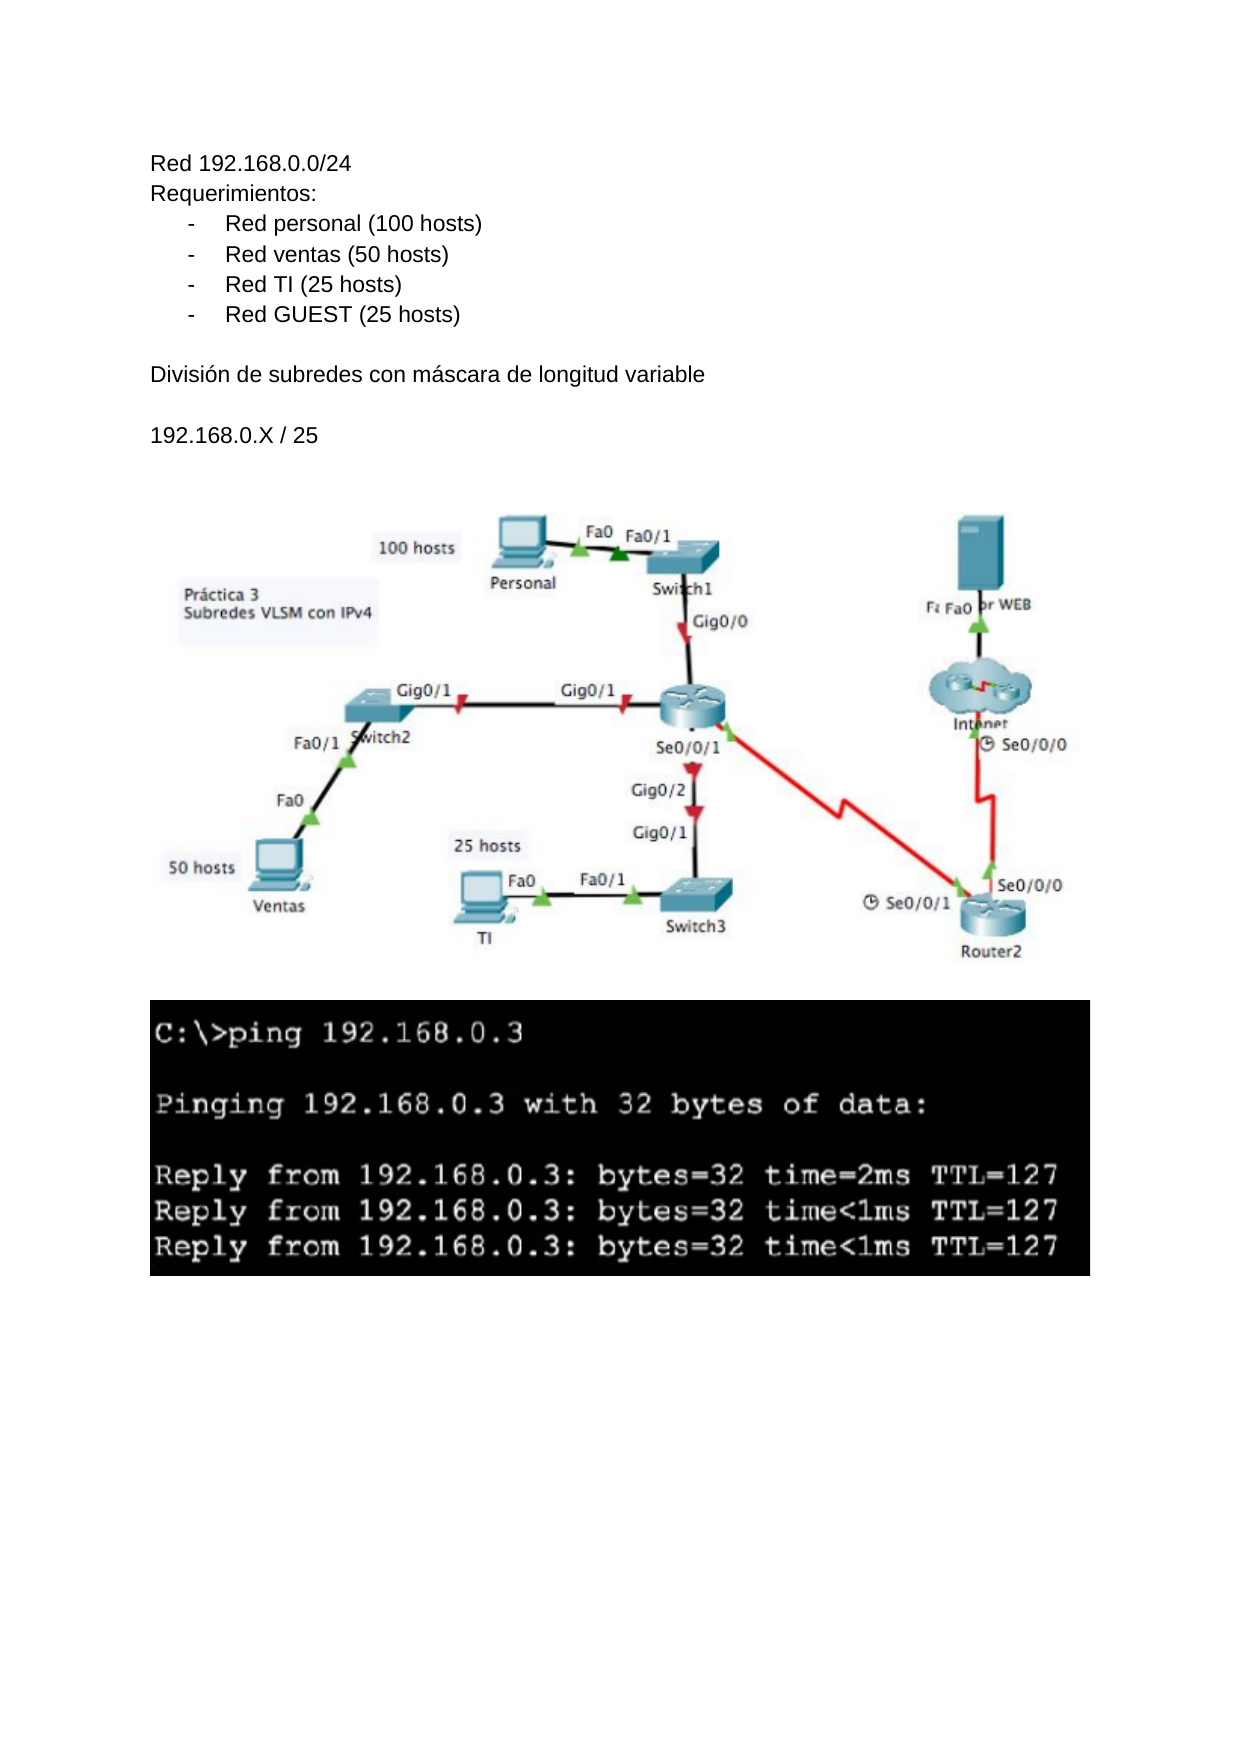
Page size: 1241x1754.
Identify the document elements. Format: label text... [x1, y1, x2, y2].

picture [150, 1000, 1091, 1276]
text 192.168.0.X / 25 [150, 422, 1090, 448]
list Red ventas (50 hosts) [187, 241, 1090, 267]
list Red GUEST (25 hosts) [187, 301, 1090, 327]
picture [150, 512, 1091, 967]
text Red 192.168.0.0/24 [150, 150, 1090, 176]
text División de subredes con máscara de longitud variable [150, 361, 1090, 388]
list Red TI (25 hosts) [187, 271, 1090, 297]
list Red personal (100 hosts) [187, 210, 1090, 237]
text Requerimientos: [150, 180, 1090, 207]
